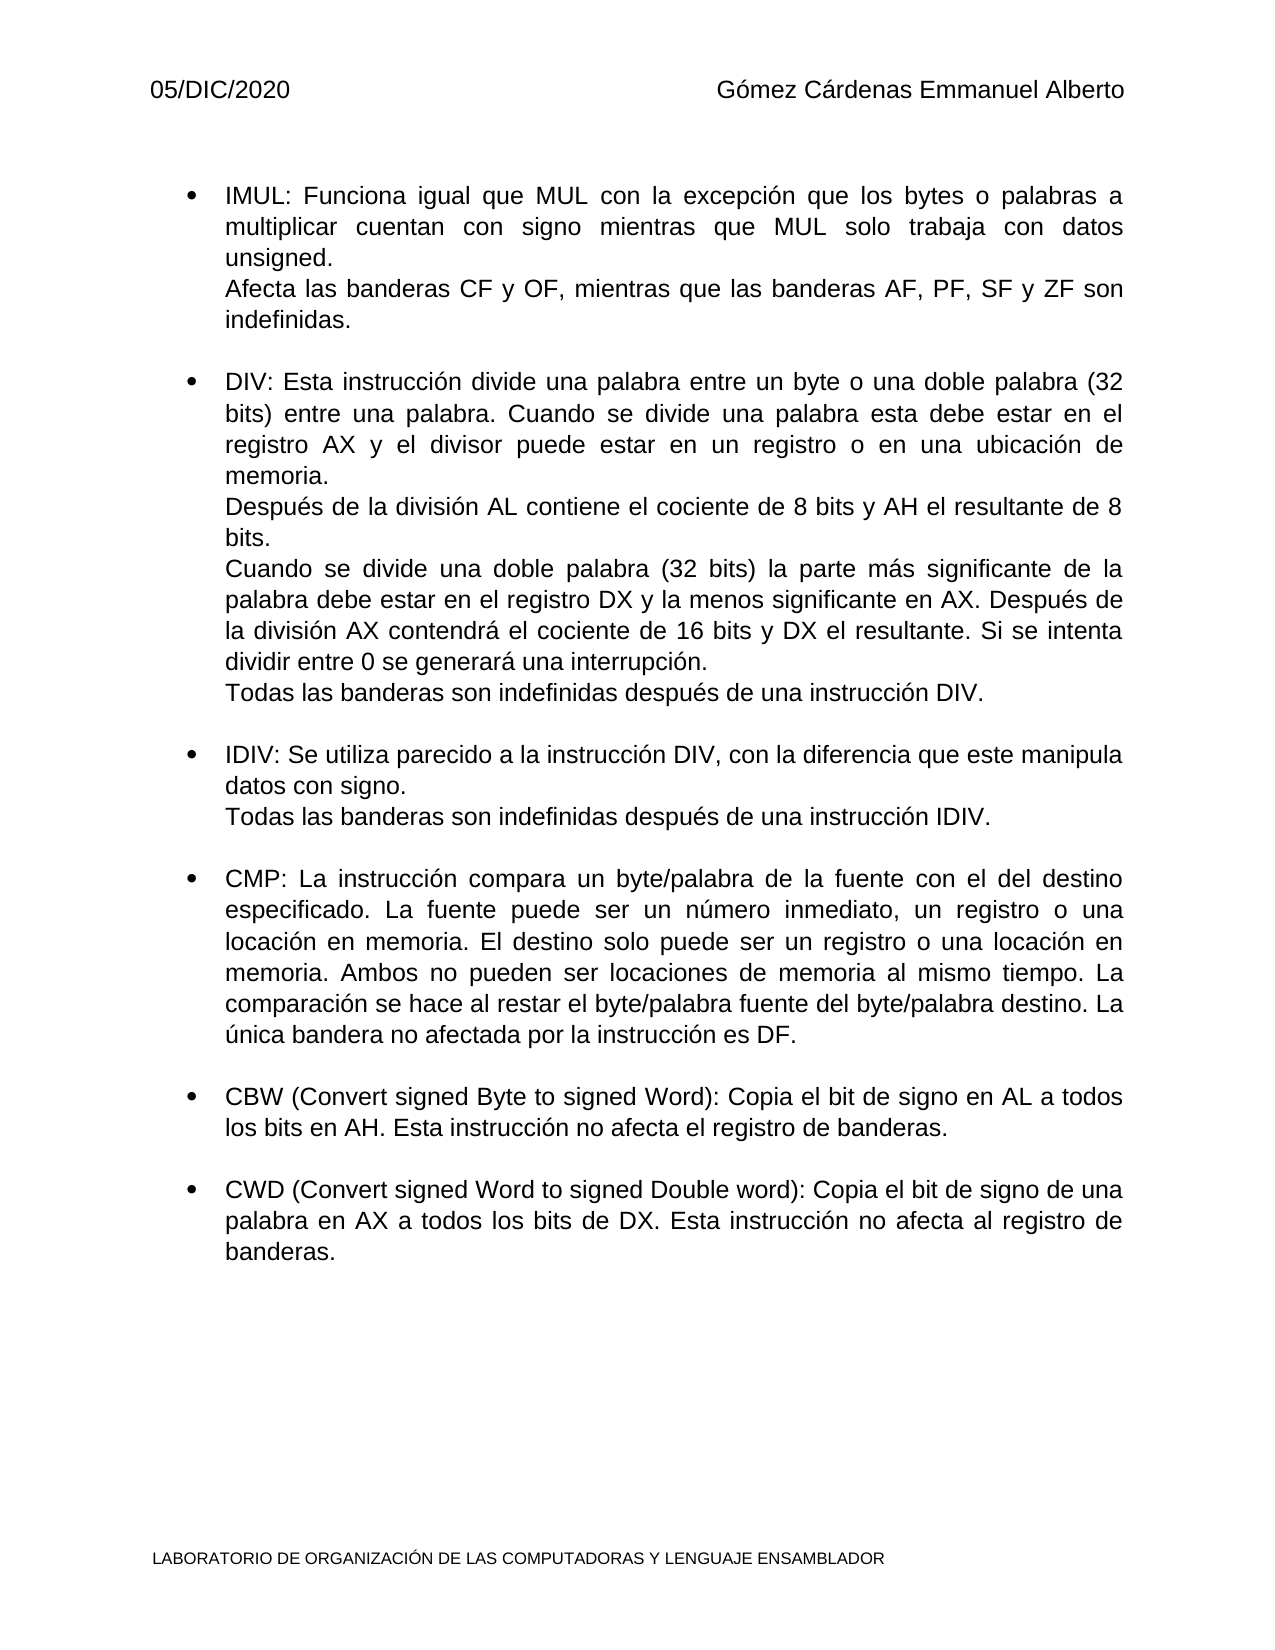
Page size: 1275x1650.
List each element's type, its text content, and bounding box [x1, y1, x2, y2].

list Afecta las banderas CF y OF, mientras que las banderas AF, PF, SF y ZF son indefinidas. [225, 274, 1125, 334]
list Todas las banderas son indefinidas después de una instrucción IDIV. [225, 802, 1125, 831]
list Cuando se divide una doble palabra (32 bits) la parte más significante de la palabra debe estar en el registro DX y la menos significante en AX. Después de la división AX contendrá el cociente de 16 bits y DX el resultante. Si se intenta dividir entre 0 se generará una interrupción. [225, 554, 1125, 676]
list IMUL: Funciona igual que MUL con la excepción que los bytes o palabras a multiplicar cuentan con signo mientras que MUL solo trabaja con datos unsigned. [187, 181, 1125, 272]
list IDIV: Se utiliza parecido a la instrucción DIV, con la diferencia que este manipula datos con signo. [187, 740, 1125, 800]
list CBW (Convert signed Byte to signed Word): Copia el bit de signo en AL a todos los bits en AH. Esta instrucción no afecta el registro de banderas. [187, 1082, 1125, 1142]
list CMP: La instrucción compara un byte/palabra de la fuente con el del destino especificado. La fuente puede ser un número inmediato, un registro o una locación en memoria. El destino solo puede ser un registro o una locación en memoria. Ambos no pueden ser locaciones de memoria al mismo tiempo. La comparación se hace al restar el byte/palabra fuente del byte/palabra destino. La única bandera no afectada por la instrucción es DF. [187, 864, 1125, 1048]
list DIV: Esta instrucción divide una palabra entre un byte o una doble palabra (32 bits) entre una palabra. Cuando se divide una palabra esta debe estar en el registro AX y el divisor puede estar en un registro o en una ubicación de memoria. Después de la división AL contiene el cociente de 8 bits y AH el resultante de 8 bits. [187, 367, 1125, 551]
list CWD (Convert signed Word to signed Double word): Copia el bit de signo de una palabra en AX a todos los bits de DX. Esta instrucción no afecta al registro de banderas. [187, 1175, 1125, 1266]
list Todas las banderas son indefinidas después de una instrucción DIV. [225, 678, 1125, 707]
